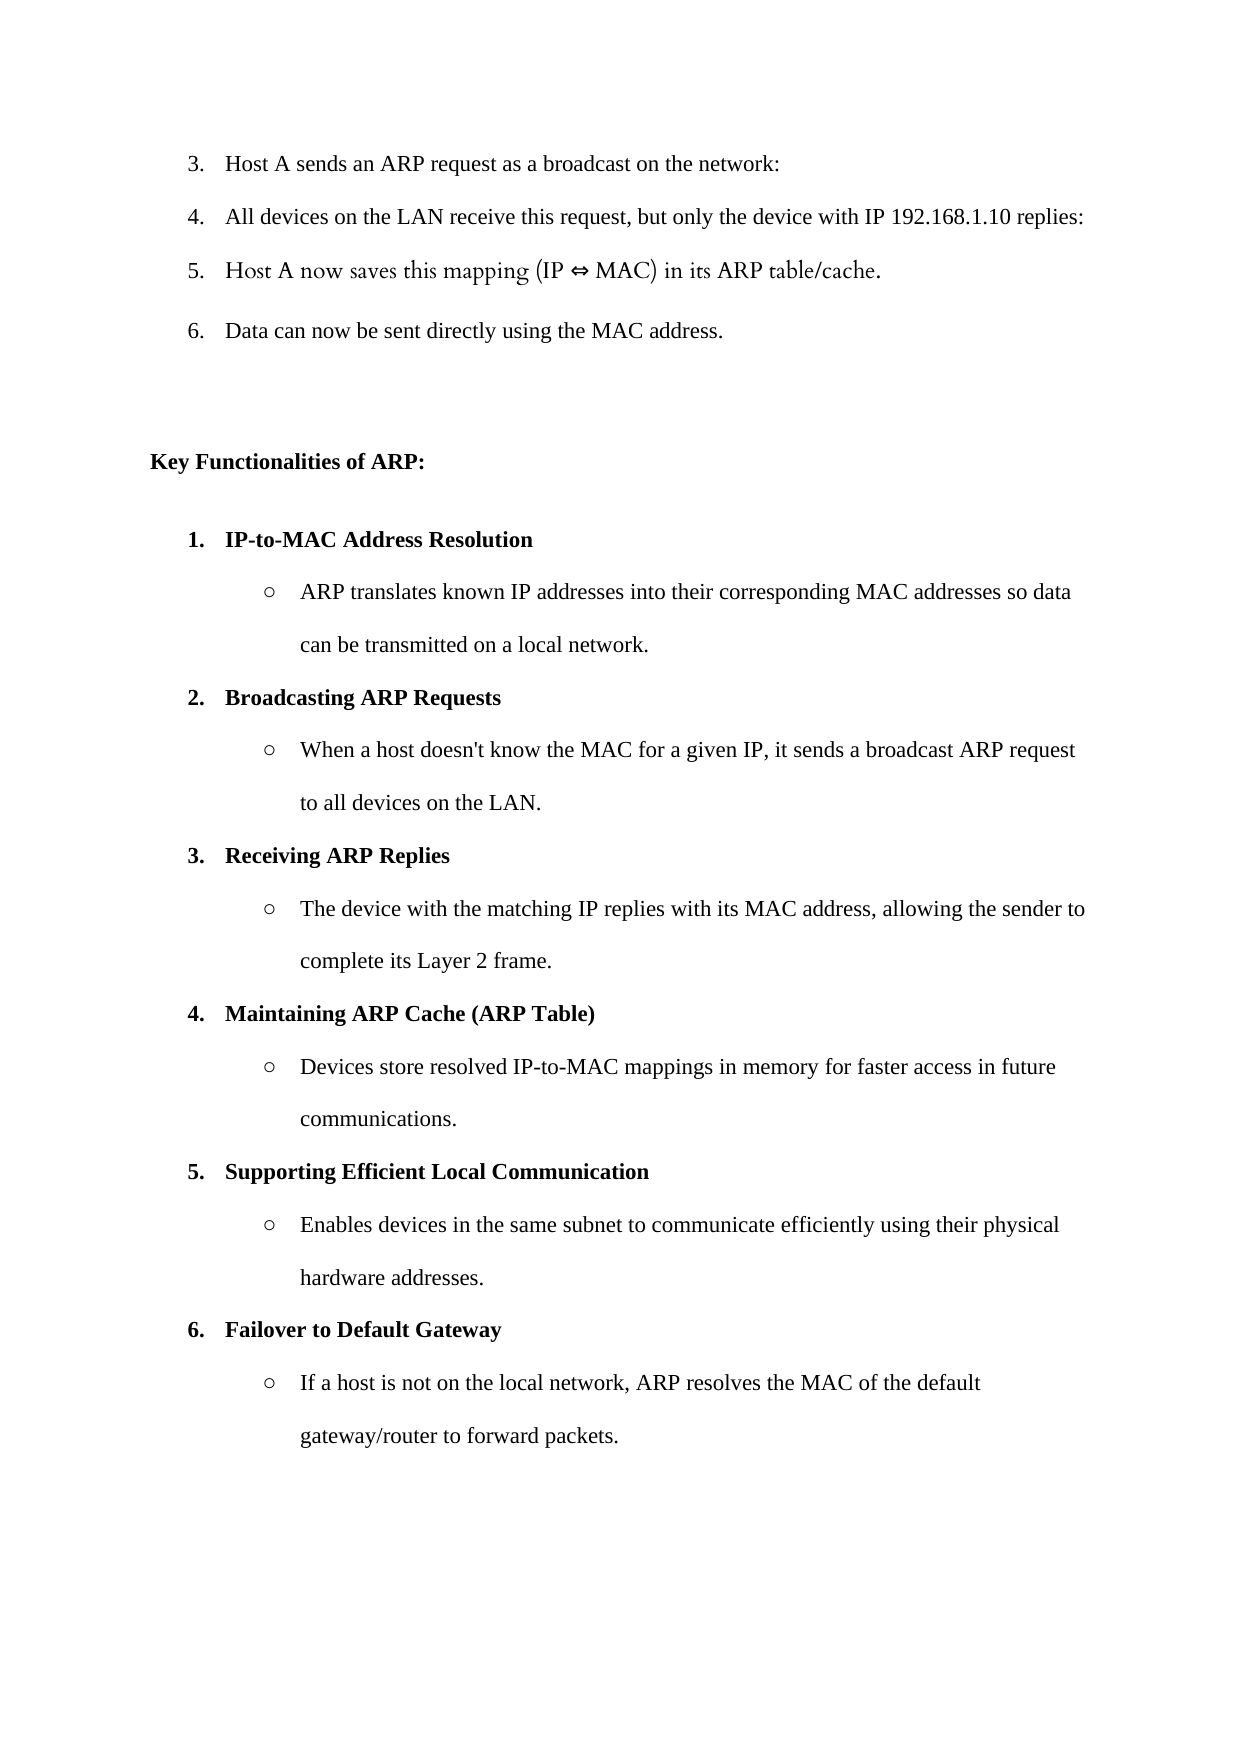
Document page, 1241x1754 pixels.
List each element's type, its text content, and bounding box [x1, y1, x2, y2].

list Failover to Default Gateway [187, 1316, 1090, 1343]
list Broadcasting ARP Requests [187, 684, 1090, 710]
list Supporting Efficient Local Communication [187, 1158, 1090, 1184]
subtitle Key Functionalities of ARP: [150, 448, 1090, 474]
list Host A sends an ARP request as a broadcast on the network: [187, 150, 1090, 176]
list Devices store resolved IP-to-MAC mappings in memory for faster access in future communications. [262, 1053, 1090, 1132]
list Enables devices in the same subnet to communicate efficiently using their physical hardware addresses. [262, 1211, 1090, 1290]
list All devices on the LAN receive this request, but only the device with IP 192.168.1.10 replies: [187, 203, 1090, 229]
list Receiving ARP Replies [187, 842, 1090, 868]
list When a host doesn't know the MAC for a given IP, it sends a broadcast ARP request to all devices on the LAN. [262, 736, 1090, 816]
list Maintaining ARP Cache (ARP Table) [187, 1000, 1090, 1026]
list Host A now saves this mapping (IP ⇔ MAC) in its ARP table/cache. [187, 255, 1090, 286]
list IP-to-MAC Address Resolution [187, 526, 1090, 552]
list If a host is not on the local network, ARP resolves the MAC of the default gateway/router to forward packets. [262, 1369, 1090, 1448]
list The device with the matching IP replies with its MAC address, allowing the sender to complete its Layer 2 frame. [262, 894, 1090, 974]
list ARP translates known IP addresses into their corresponding MAC addresses so data can be transmitted on a local network. [262, 578, 1090, 657]
list Data can now be sent directly using the MAC address. [187, 317, 1090, 344]
